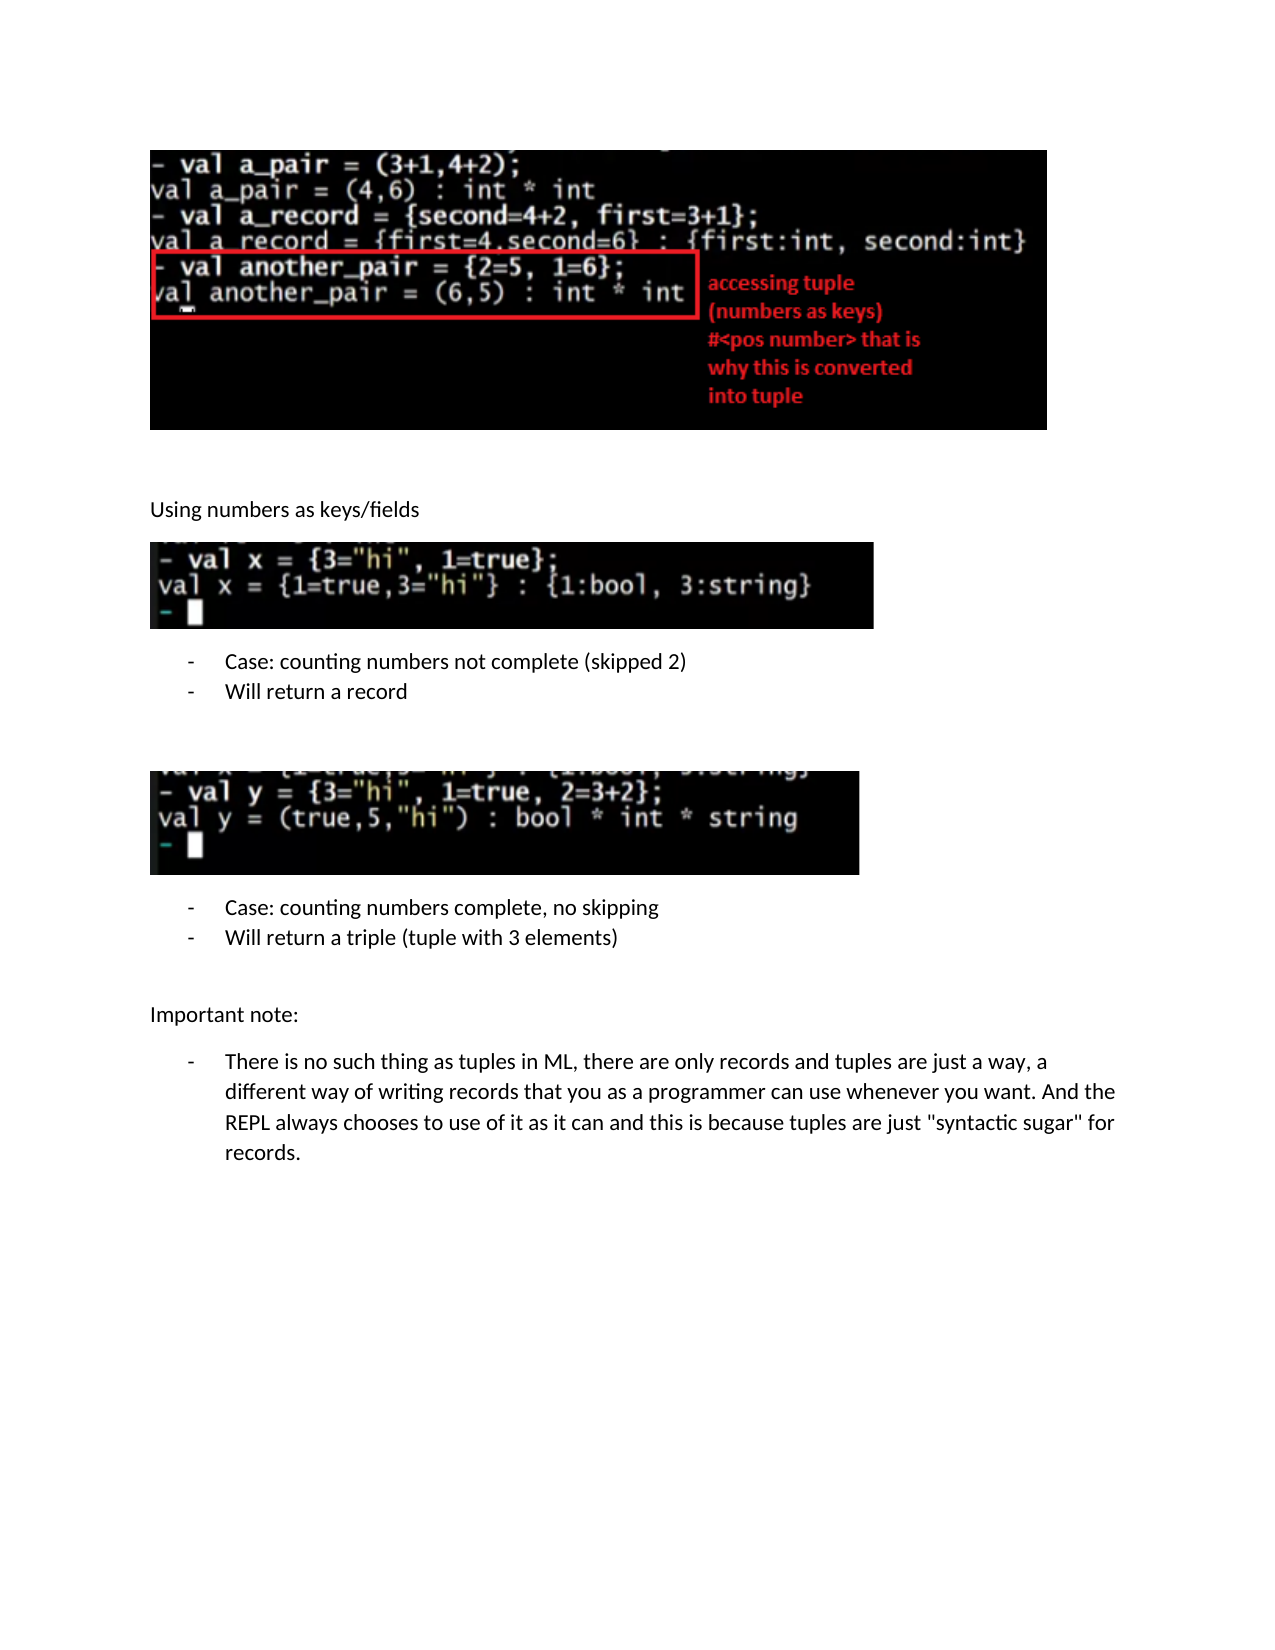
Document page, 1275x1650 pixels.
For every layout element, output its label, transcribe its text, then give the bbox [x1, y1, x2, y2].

list There is no such thing as tuples in ML, there are only records and tuples are just a way, a different way of writing records that you as a programmer can use whenever you want. And the REPL always chooses to use of it as it can and this is because tuples are just "syntactic sugar" for records. [187, 1047, 1125, 1166]
list Will return a record [187, 677, 1125, 705]
picture [150, 542, 874, 629]
text Important note: [150, 1000, 1125, 1028]
picture [150, 150, 1047, 430]
list Case: counting numbers not complete (skipped 2) [187, 647, 1125, 675]
list Will return a triple (tuple with 3 elements) [187, 923, 1125, 951]
picture [150, 771, 860, 875]
list Case: counting numbers complete, no skipping [187, 893, 1125, 921]
text Using numbers as keys/fields [150, 495, 1125, 523]
